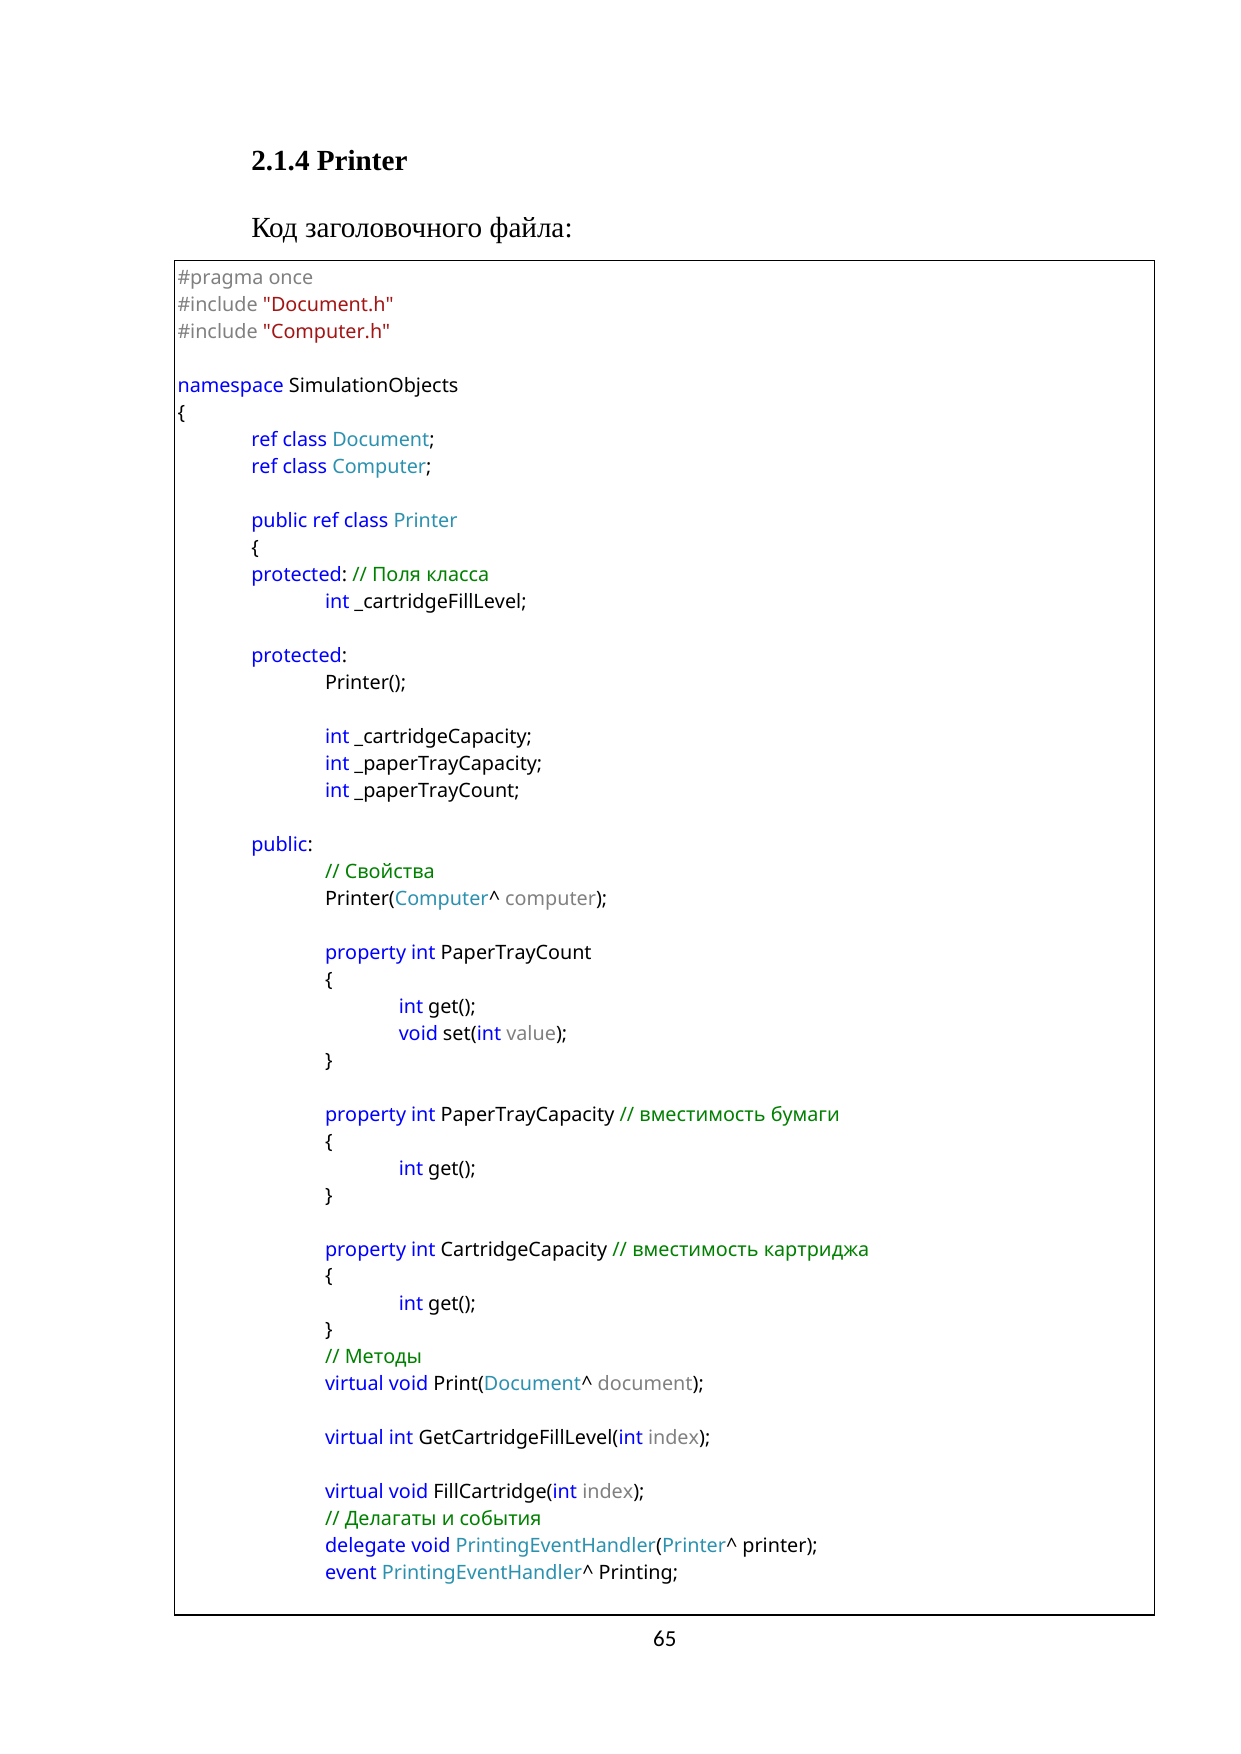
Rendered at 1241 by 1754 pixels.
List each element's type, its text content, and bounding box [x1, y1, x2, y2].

text #include "Computer.h" [177, 317, 1152, 344]
text void set(int value); [177, 1019, 1152, 1046]
text int _paperTrayCapacity; [177, 749, 1152, 776]
text #pragma once [175, 261, 1154, 291]
text } [177, 1181, 1152, 1208]
text { [177, 1262, 1152, 1289]
text ref class Computer; [177, 452, 1152, 479]
text protected: // Поля класса [177, 560, 1152, 587]
text virtual void FillCartridge(int index); [177, 1478, 1152, 1504]
text // Делагаты и события [177, 1504, 1152, 1532]
text Код заголовочного файла: [177, 210, 1152, 244]
text { [177, 398, 1152, 425]
text virtual void Print(Document^ document); [177, 1370, 1152, 1397]
text property int PaperTrayCount [177, 938, 1152, 965]
text protected: [177, 641, 1152, 668]
text event PrintingEventHandler^ Printing; [177, 1558, 1152, 1586]
text } [177, 1316, 1152, 1343]
text namespace SimulationObjects [177, 371, 1152, 398]
text Printer(Computer^ computer); [177, 884, 1152, 911]
text int get(); [177, 992, 1152, 1019]
text int _cartridgeCapacity; [177, 722, 1152, 749]
text ref class Document; [177, 425, 1152, 452]
text int get(); [177, 1289, 1152, 1316]
text property int CartridgeCapacity // вместимость картриджа [177, 1235, 1152, 1262]
text { [177, 965, 1152, 992]
text // Свойства [177, 857, 1152, 884]
text } [177, 1046, 1152, 1073]
text virtual int GetCartridgeFillLevel(int index); [177, 1424, 1152, 1451]
text int get(); [177, 1154, 1152, 1181]
text Printer(); [177, 668, 1152, 695]
text int _paperTrayCount; [177, 776, 1152, 803]
text 2.1.4 Printer [177, 143, 1152, 177]
text property int PaperTrayCapacity // вместимость бумаги [177, 1100, 1152, 1127]
text int _cartridgeFillLevel; [177, 587, 1152, 614]
text delegate void PrintingEventHandler(Printer^ printer); [177, 1532, 1152, 1558]
text // Методы [177, 1343, 1152, 1370]
text { [177, 533, 1152, 560]
text public ref class Printer [177, 506, 1152, 533]
text #include "Document.h" [177, 291, 1152, 317]
text public: [177, 830, 1152, 857]
text { [177, 1127, 1152, 1154]
